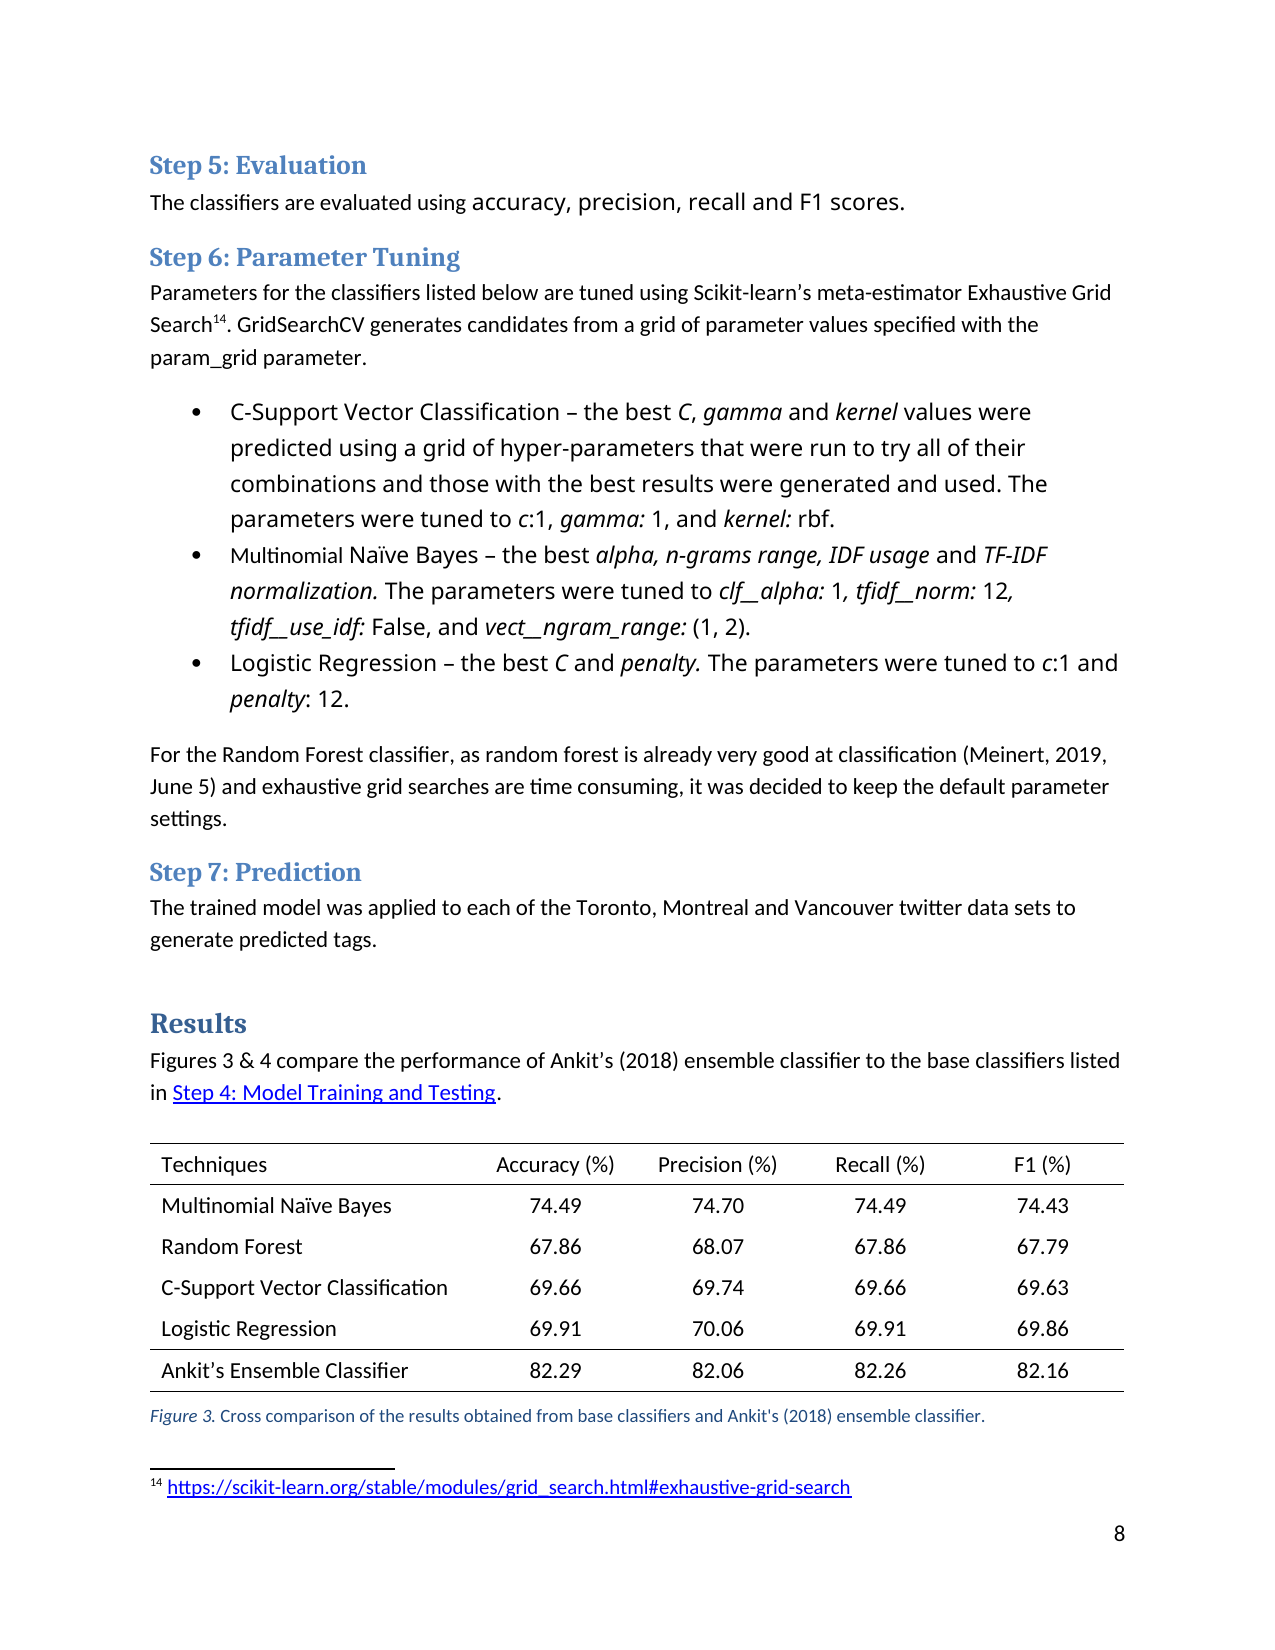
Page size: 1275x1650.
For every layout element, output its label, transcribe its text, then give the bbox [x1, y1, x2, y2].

table_cell 74.49 [799, 1185, 962, 1225]
table_header Techniques [150, 1144, 474, 1184]
subtitle Step 6: Parameter Tuning [150, 242, 1125, 274]
table_cell 69.91 [474, 1308, 637, 1349]
subtitle Results [150, 1007, 1125, 1041]
text Figures 3 & 4 compare the performance of Ankit’s (2018) ensemble classifier to the base classifiers listed in Step 4: Model Training and Testing. [150, 1046, 1125, 1106]
table_header F1 (%) [962, 1144, 1124, 1184]
text The trained model was applied to each of the Toronto, Montreal and Vancouver twitter data sets to generate predicted tags. [150, 893, 1125, 953]
table_header Recall (%) [799, 1144, 962, 1184]
text The classifiers are evaluated using accuracy, precision, recall and F1 scores. [150, 186, 1125, 217]
table_cell 82.29 [474, 1350, 637, 1391]
list Logistic Regression – the best C and penalty. The parameters were tuned to c:1 and penalty: 12. [192, 647, 1125, 714]
list C-Support Vector Classification – the best C, gamma and kernel values were predicted using a grid of hyper-parameters that were run to try all of their combinations and those with the best results were generated and used. The parameters were tuned to c:1, gamma: 1, and kernel: rbf. [192, 396, 1125, 535]
table_cell 67.86 [799, 1225, 962, 1267]
table_header Accuracy (%) [474, 1144, 637, 1184]
table_cell 82.26 [799, 1350, 962, 1391]
table_cell Random Forest [150, 1225, 474, 1267]
table_header Precision (%) [637, 1144, 799, 1184]
table_cell 67.79 [962, 1225, 1124, 1267]
table_cell 74.43 [962, 1185, 1124, 1225]
table_cell 69.63 [962, 1267, 1124, 1308]
table_cell 69.86 [962, 1308, 1124, 1349]
table_cell 69.74 [637, 1267, 799, 1308]
text For the Random Forest classifier, as random forest is already very good at classification (Meinert, 2019, June 5) and exhaustive grid searches are time consuming, it was decided to keep the default parameter settings. [150, 740, 1125, 832]
table_cell Multinomial Naïve Bayes [150, 1185, 474, 1225]
text Figure 3. Cross comparison of the results obtained from base classifiers and Ankit's (2018) ensemble classifier. [150, 1404, 1125, 1427]
table_cell 82.16 [962, 1350, 1124, 1391]
table_cell 82.06 [637, 1350, 799, 1391]
subtitle Step 5: Evaluation [150, 150, 1125, 181]
table_cell 74.49 [474, 1185, 637, 1225]
table_cell 69.91 [799, 1308, 962, 1349]
table_cell 67.86 [474, 1225, 637, 1267]
table_cell 74.70 [637, 1185, 799, 1225]
list Multinomial Naïve Bayes – the best alpha, n-grams range, IDF usage and TF-IDF normalization. The parameters were tuned to clf__alpha: 1, tfidf__norm: 12, tfidf__use_idf: False, and vect__ngram_range: (1, 2). [192, 539, 1125, 642]
table_cell 70.06 [637, 1308, 799, 1349]
table_cell 69.66 [474, 1267, 637, 1308]
table_cell 69.66 [799, 1267, 962, 1308]
text Parameters for the classifiers listed below are tuned using Scikit-learn’s meta-estimator Exhaustive Grid Search. GridSearchCV generates candidates from a grid of parameter values specified with the param_grid parameter. [150, 278, 1125, 371]
subtitle Step 7: Prediction [150, 857, 1125, 888]
table_cell Logistic Regression [150, 1308, 474, 1349]
table_cell 68.07 [637, 1225, 799, 1267]
table_cell C-Support Vector Classification [150, 1267, 474, 1308]
table_cell Ankit’s Ensemble Classifier [150, 1350, 474, 1391]
